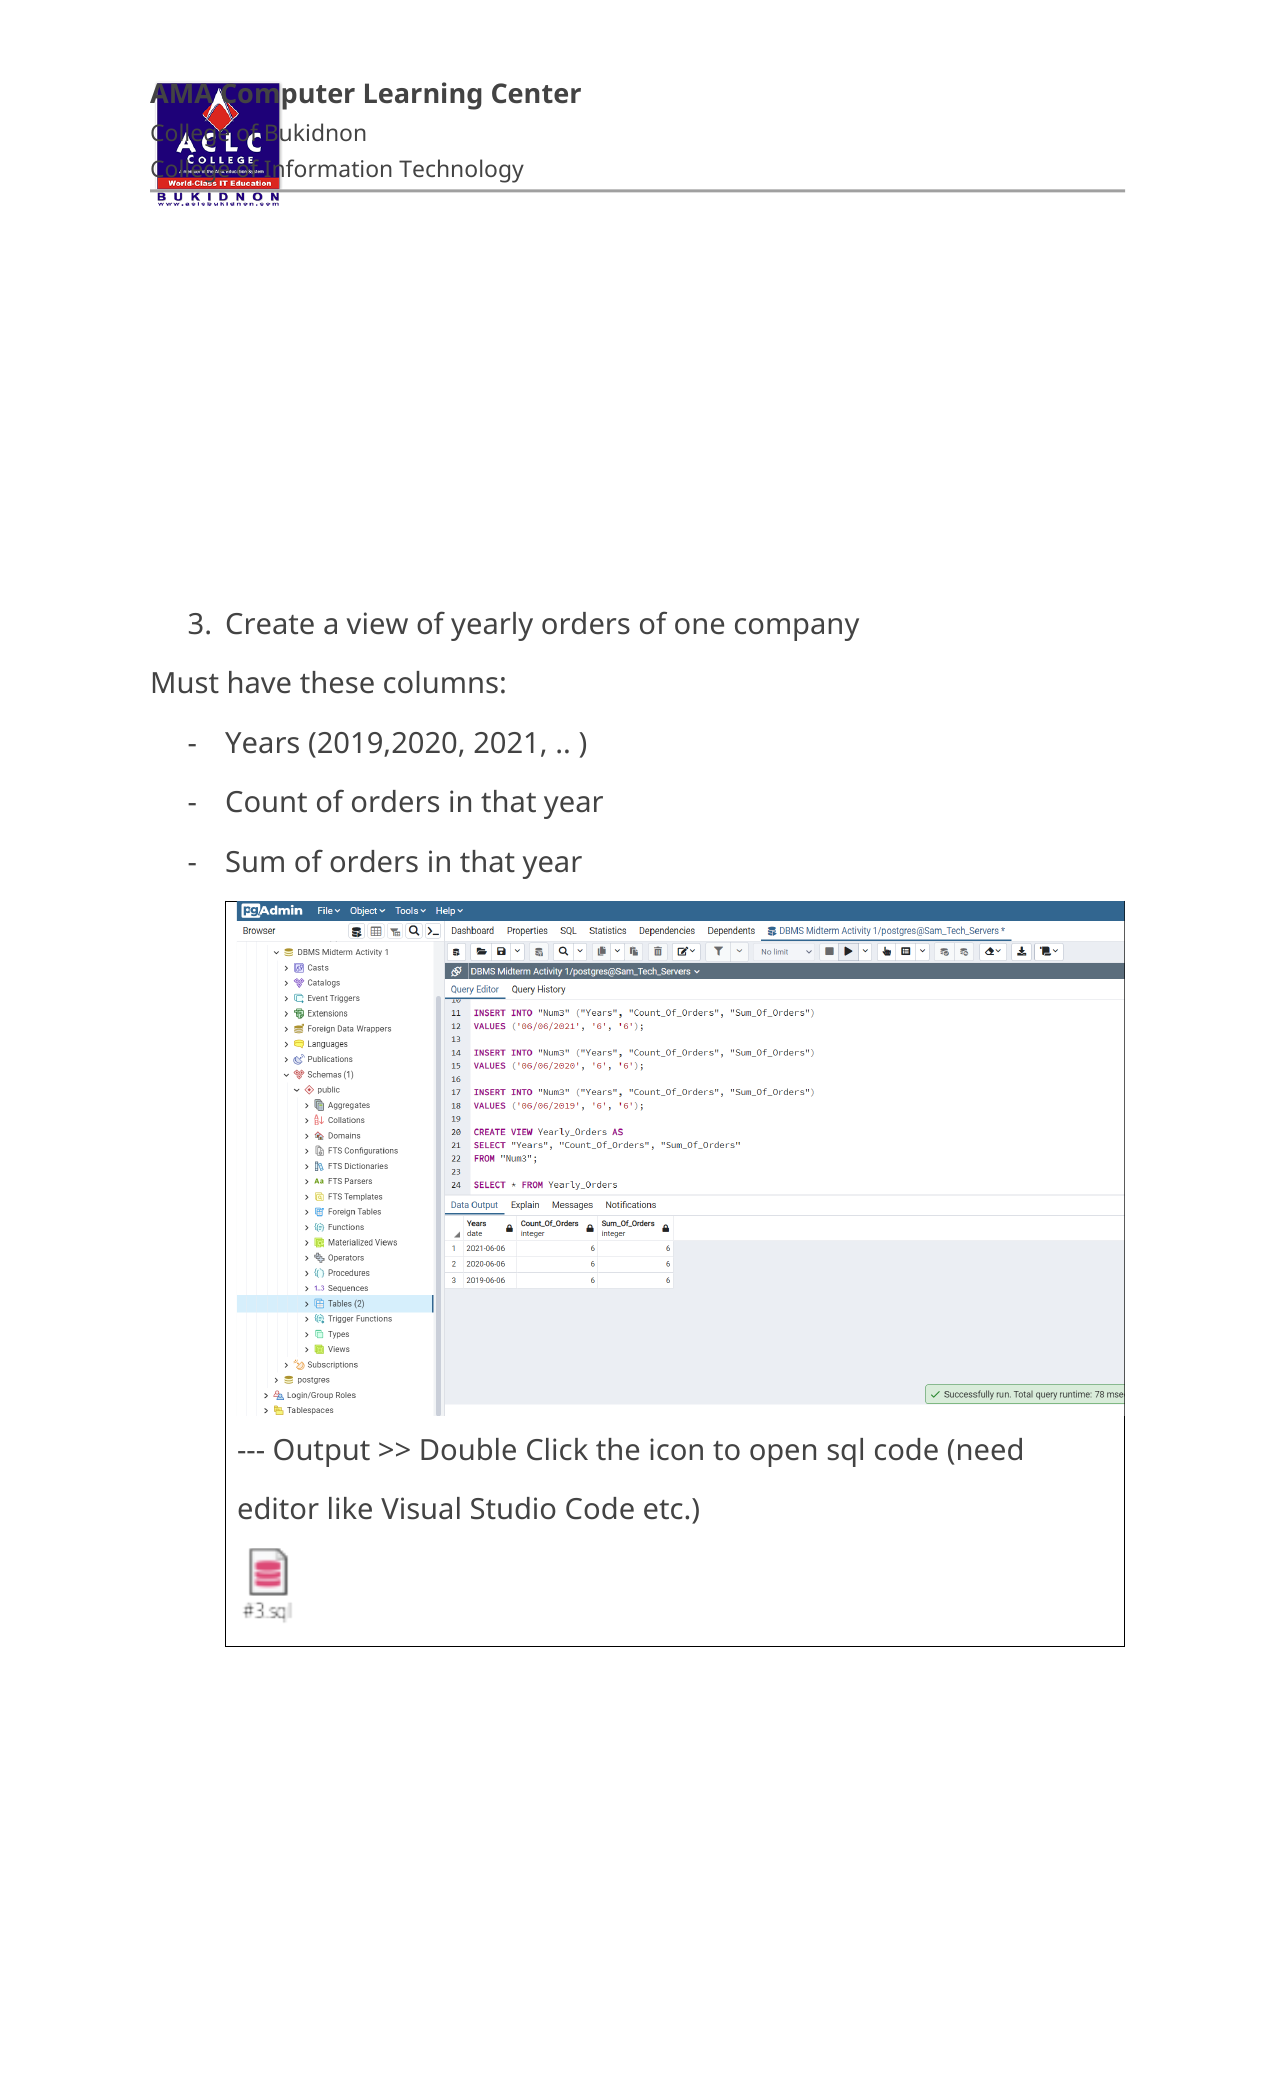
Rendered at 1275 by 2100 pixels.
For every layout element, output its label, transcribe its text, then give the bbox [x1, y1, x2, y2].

list Create a view of yearly orders of one company [187, 603, 1125, 643]
picture [157, 87, 162, 95]
picture [236, 901, 1125, 1416]
table_header --- Output >> Double Click the icon to open sql code (need editor like Visual Studio Code etc.) [226, 902, 1124, 1646]
list Years (2019,2020, 2021, .. ) [187, 722, 1125, 762]
list Count of orders in that year [187, 782, 1125, 821]
picture [153, 78, 284, 189]
picture [153, 193, 284, 209]
text Must have these columns: [150, 663, 1125, 702]
list Sum of orders in that year [187, 841, 1125, 881]
